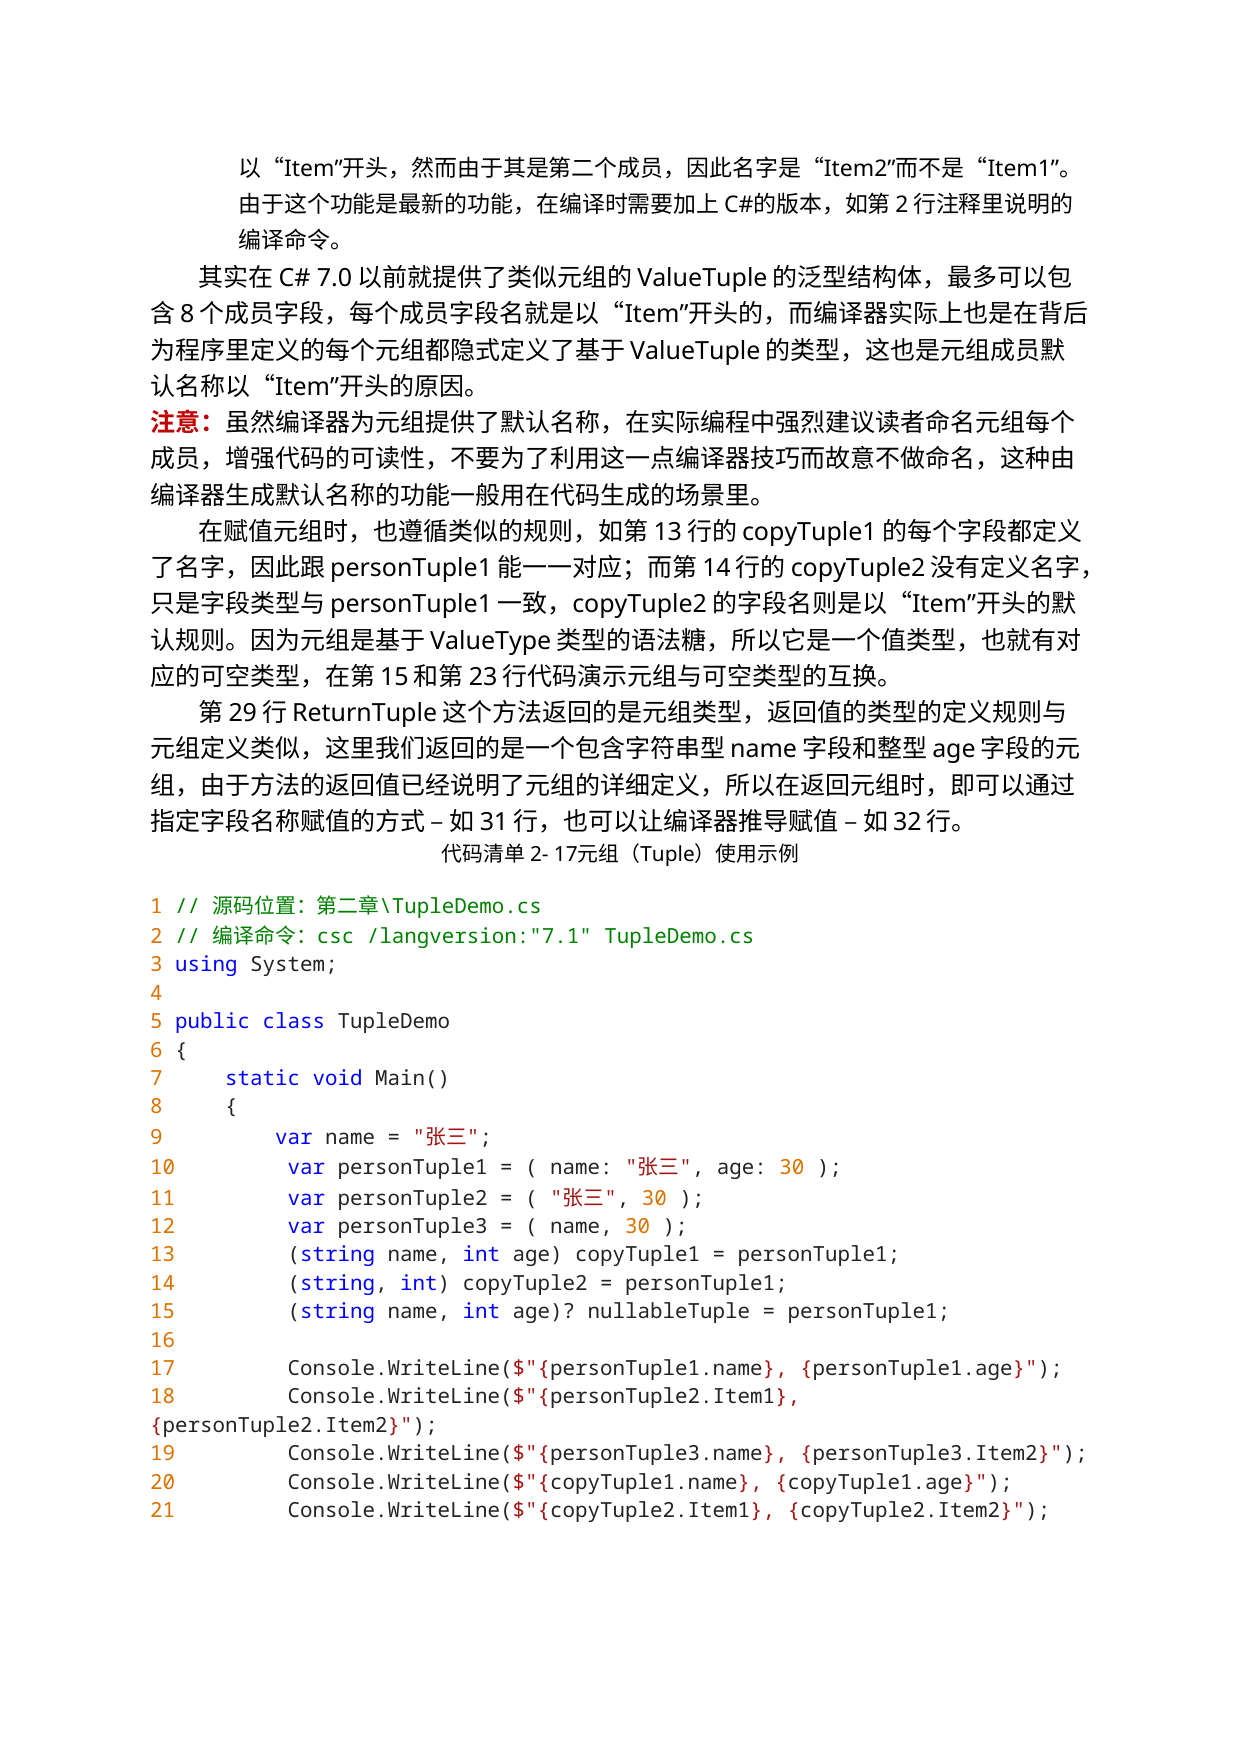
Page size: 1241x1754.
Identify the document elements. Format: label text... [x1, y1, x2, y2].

text 第29行ReturnTuple这个方法返回的是元组类型，返回值的类型的定义规则与元组定义类似，这里我们返回的是一个包含字符串型name字段和整型age字段的元组，由于方法的返回值已经说明了元组的详细定义，所以在返回元组时，即可以通过指定字段名称赋值的方式 – 如31行，也可以让编译器推导赋值 – 如32行。 [150, 693, 1090, 838]
text 在赋值元组时，也遵循类似的规则，如第13行的copyTuple1的每个字段都定义了名字，因此跟personTuple1能一一对应；而第14行的copyTuple2没有定义名字，只是字段类型与personTuple1一致，copyTuple2的字段名则是以“Item”开头的默认规则。因为元组是基于ValueType类型的语法糖，所以它是一个值类型，也就有对应的可空类型，在第15和第23行代码演示元组与可空类型的互换。 [150, 511, 1090, 693]
text 注意：虽然编译器为元组提供了默认名称，在实际编程中强烈建议读者命名元组每个成员，增强代码的可读性，不要为了利用这一点编译器技巧而故意不做命名，这种由编译器生成默认名称的功能一般用在代码生成的场景里。 [150, 403, 1090, 511]
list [194, 150, 1090, 255]
text 代码清单 2- 17元组（Tuple）使用示例 [150, 838, 1090, 868]
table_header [139, 889, 1101, 1524]
text 其实在C# 7.0以前就提供了类似元组的ValueTuple的泛型结构体，最多可以包含8个成员字段，每个成员字段名就是以“Item”开头的，而编译器实际上也是在背后为程序里定义的每个元组都隐式定义了基于ValueTuple的类型，这也是元组成员默认名称以“Item”开头的原因。 [150, 258, 1090, 403]
